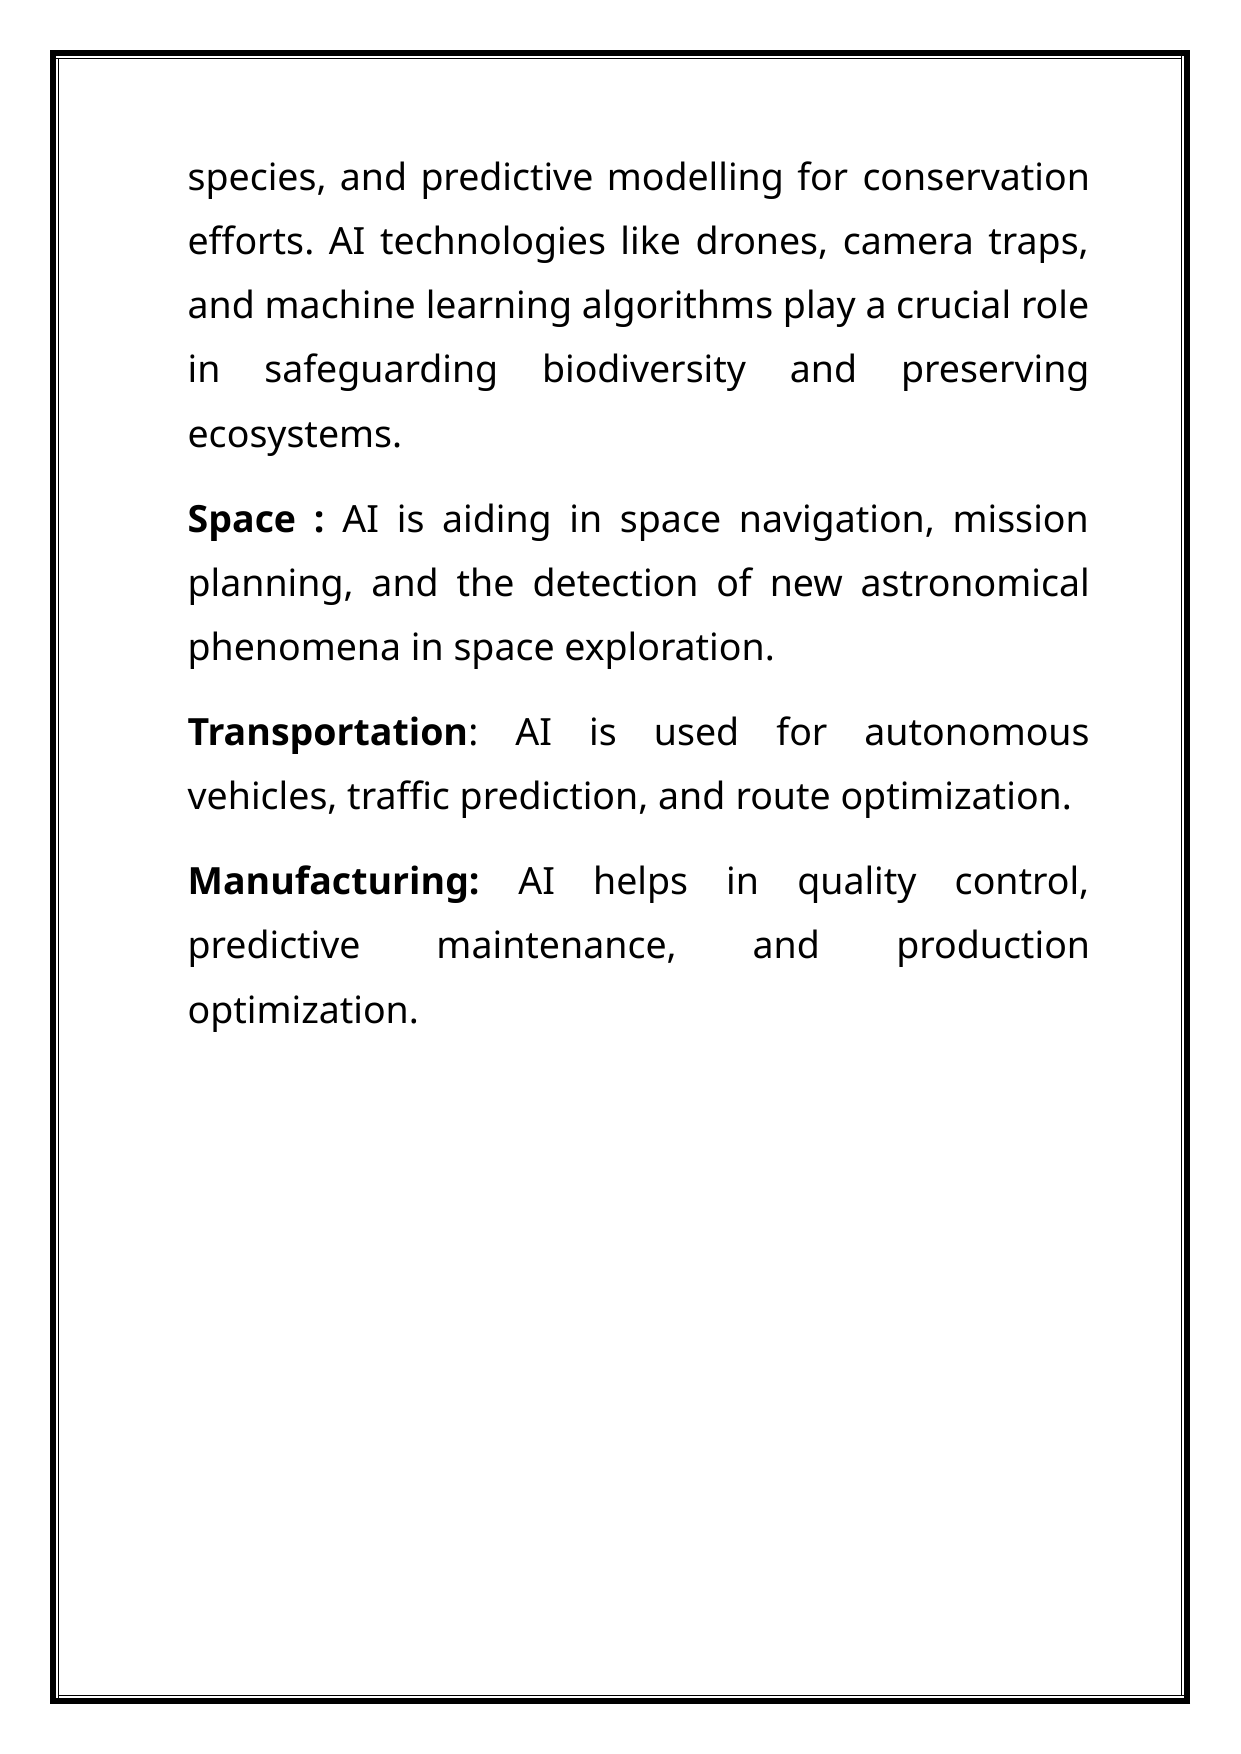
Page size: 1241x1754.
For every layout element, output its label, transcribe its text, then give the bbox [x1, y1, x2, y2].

text Space : AI is aiding in space navigation, mission planning, and the detection of new astronomical phenomena in space exploration. [187, 492, 1090, 672]
text Manufacturing: AI helps in quality control, predictive maintenance, and production optimization. [187, 854, 1090, 1034]
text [187, 150, 1090, 458]
text Transportation: AI is used for autonomous vehicles, traffic prediction, and route optimization. [187, 705, 1090, 821]
